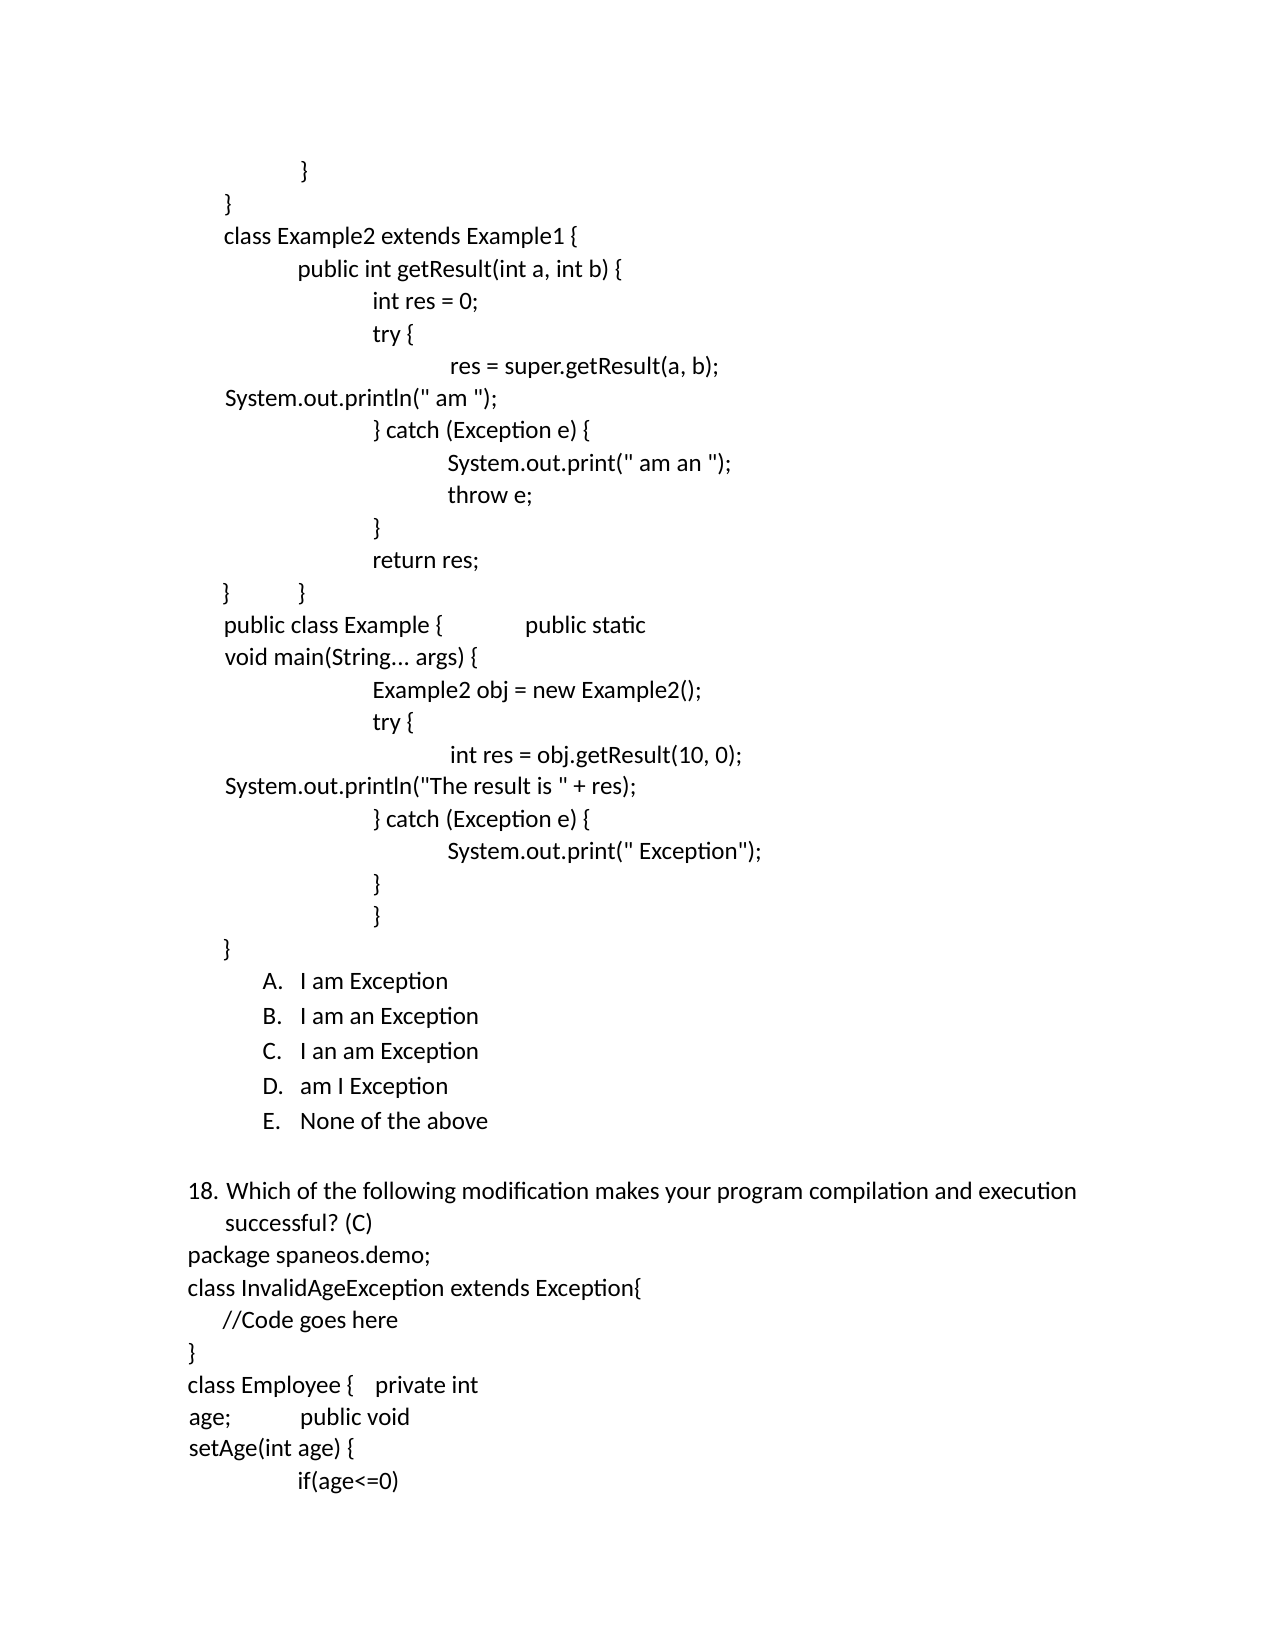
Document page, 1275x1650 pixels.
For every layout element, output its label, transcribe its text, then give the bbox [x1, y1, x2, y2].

text } catch (Exception e) { [150, 415, 1116, 445]
text try { [150, 706, 1116, 737]
text public class Example { public static void main(String... args) { [223, 610, 681, 672]
text } [150, 868, 1116, 898]
text class Example2 extends Example1 { [223, 221, 1116, 251]
text } [150, 933, 1116, 963]
text res = super.getResult(a, b); System.out.println(" am "); [223, 351, 930, 413]
text } [187, 1337, 1116, 1367]
text if(age<=0) [150, 1465, 1116, 1496]
text System.out.print(" am an "); [150, 447, 1116, 478]
text } [150, 901, 1116, 931]
text package spaneos.demo; [187, 1239, 1116, 1270]
list I am Exception [262, 966, 1116, 996]
list None of the above [262, 1105, 1116, 1136]
text try { [150, 318, 1116, 348]
text throw e; [150, 480, 1116, 510]
text class InvalidAgeException extends Exception{ [187, 1272, 1116, 1302]
text int res = obj.getResult(10, 0); System.out.println("The result is " + res); [223, 739, 991, 801]
text } [300, 156, 1116, 186]
text public int getResult(int a, int b) { [150, 253, 1116, 283]
text class Employee { private int age; public void setAge(int age) { [187, 1369, 507, 1463]
text return res; [150, 545, 1116, 575]
text } [150, 512, 1116, 543]
text } } [150, 577, 1116, 608]
text } [223, 188, 1116, 218]
list I am an Exception [262, 1000, 1116, 1031]
text 18. Which of the following modification makes your program compilation and execution successful? (C) [187, 1175, 1116, 1237]
text Example2 obj = new Example2(); [150, 674, 1116, 704]
text System.out.print(" Exception"); [150, 836, 1116, 866]
text int res = 0; [150, 286, 1116, 316]
list am I Exception [262, 1070, 1116, 1101]
list I an am Exception [262, 1035, 1116, 1066]
text //Code goes here [150, 1304, 1116, 1335]
text } catch (Exception e) { [150, 803, 1116, 833]
